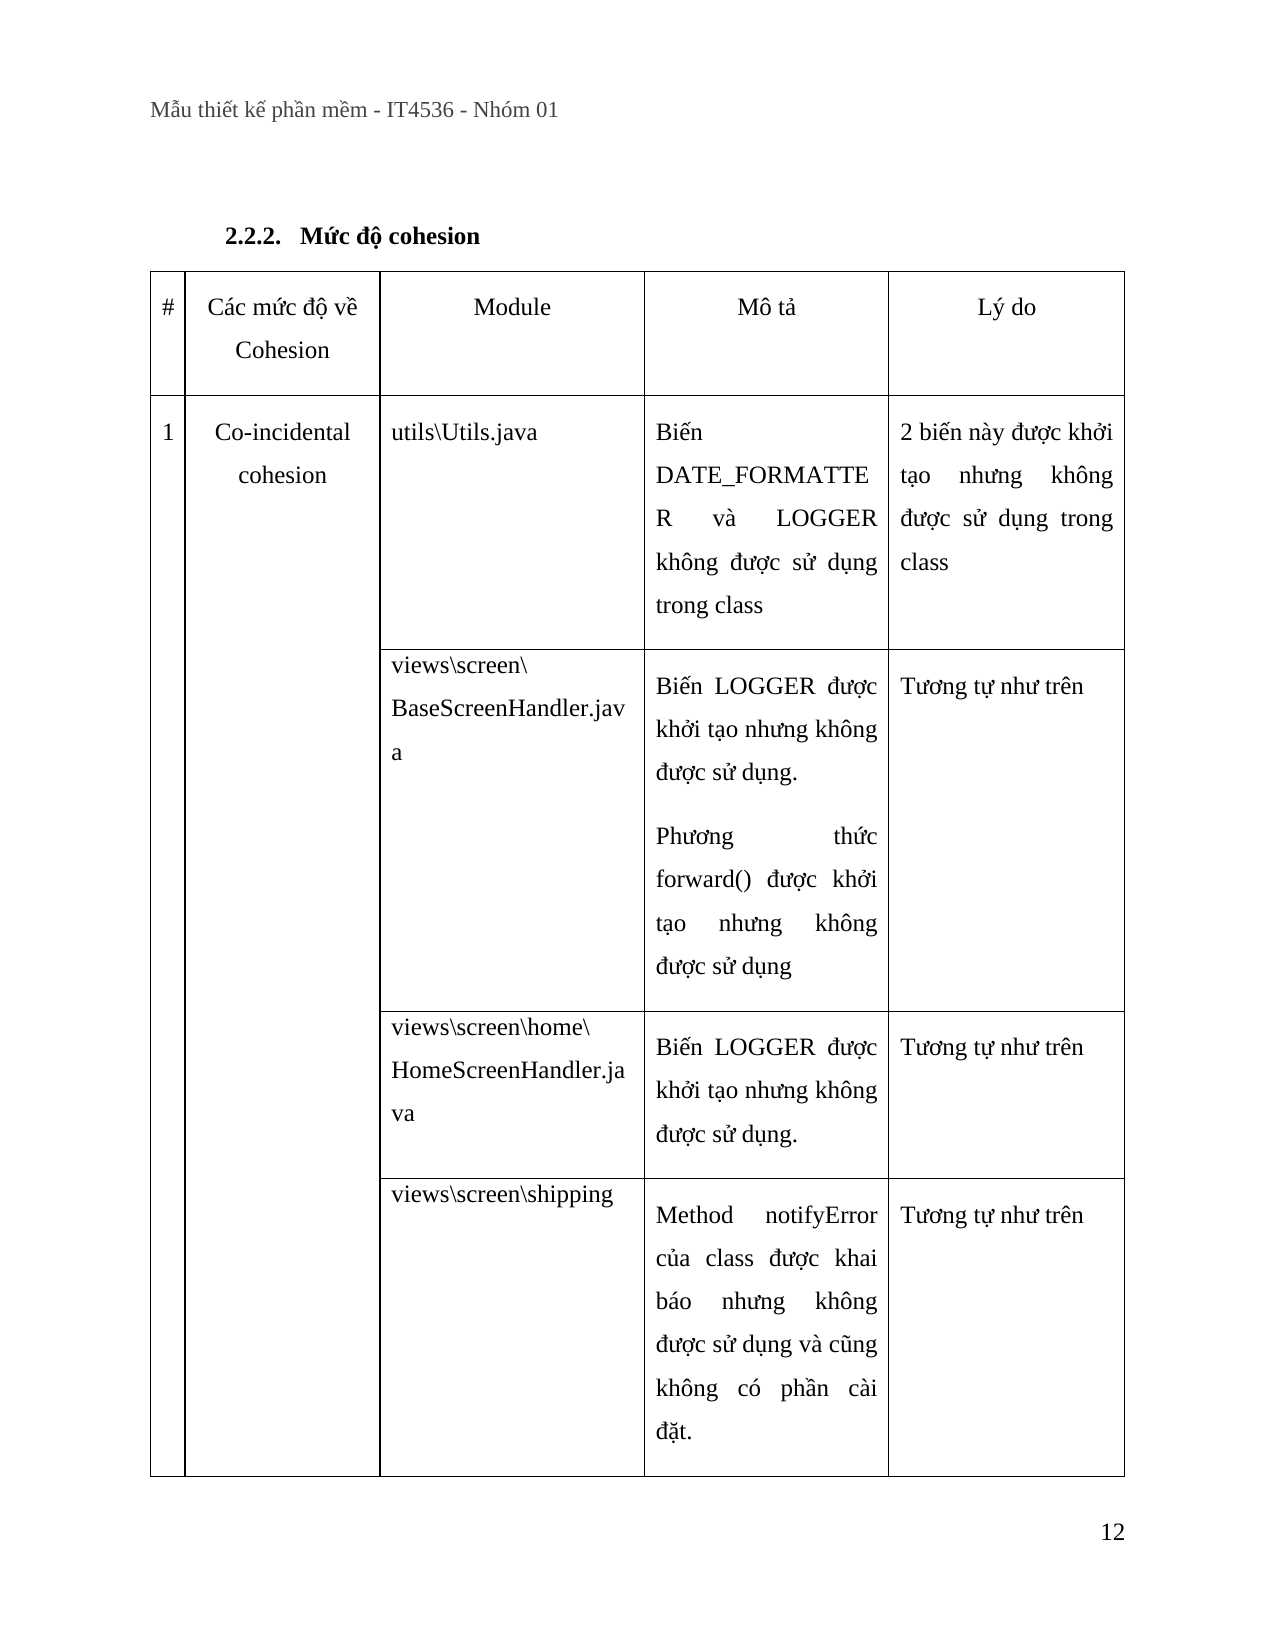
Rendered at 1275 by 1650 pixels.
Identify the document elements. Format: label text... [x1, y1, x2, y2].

table_cell views\screen\BaseScreenHandler.java [381, 650, 644, 1011]
table_cell views\screen\shipping [381, 1179, 644, 1476]
table_cell 2 biến này được khởi tạo nhưng không được sử dụng trong class [889, 396, 1124, 649]
table_cell Biến LOGGER được khởi tạo nhưng không được sử dụng. [645, 1012, 888, 1178]
table_cell views\screen\home\HomeScreenHandler.java [381, 1012, 644, 1178]
table_cell Tương tự như trên [889, 1012, 1124, 1178]
table_cell Method notifyError của class được khai báo nhưng không được sử dụng và cũng không có phần cài đặt. [645, 1179, 888, 1476]
table_cell Biến DATE_FORMATTER và LOGGER không được sử dụng trong class [645, 396, 888, 649]
table_header # [151, 272, 184, 395]
table_cell Tương tự như trên [889, 1179, 1124, 1476]
table_cell 1 [151, 396, 184, 1476]
table_cell Tương tự như trên [889, 650, 1124, 1011]
table_header Các mức độ về Cohesion [186, 272, 379, 395]
table_cell Co-incidental cohesion [186, 396, 379, 1476]
table_cell utils\Utils.java [381, 396, 644, 649]
table_header Lý do [889, 272, 1124, 395]
table_cell Biến LOGGER được khởi tạo nhưng không được sử dụng. Phương thức forward() được khởi tạo nhưng không được sử dụng [645, 650, 888, 1011]
subtitle Mức độ cohesion [225, 221, 1125, 250]
table_header Module [381, 272, 644, 395]
table_header Mô tả [645, 272, 888, 395]
